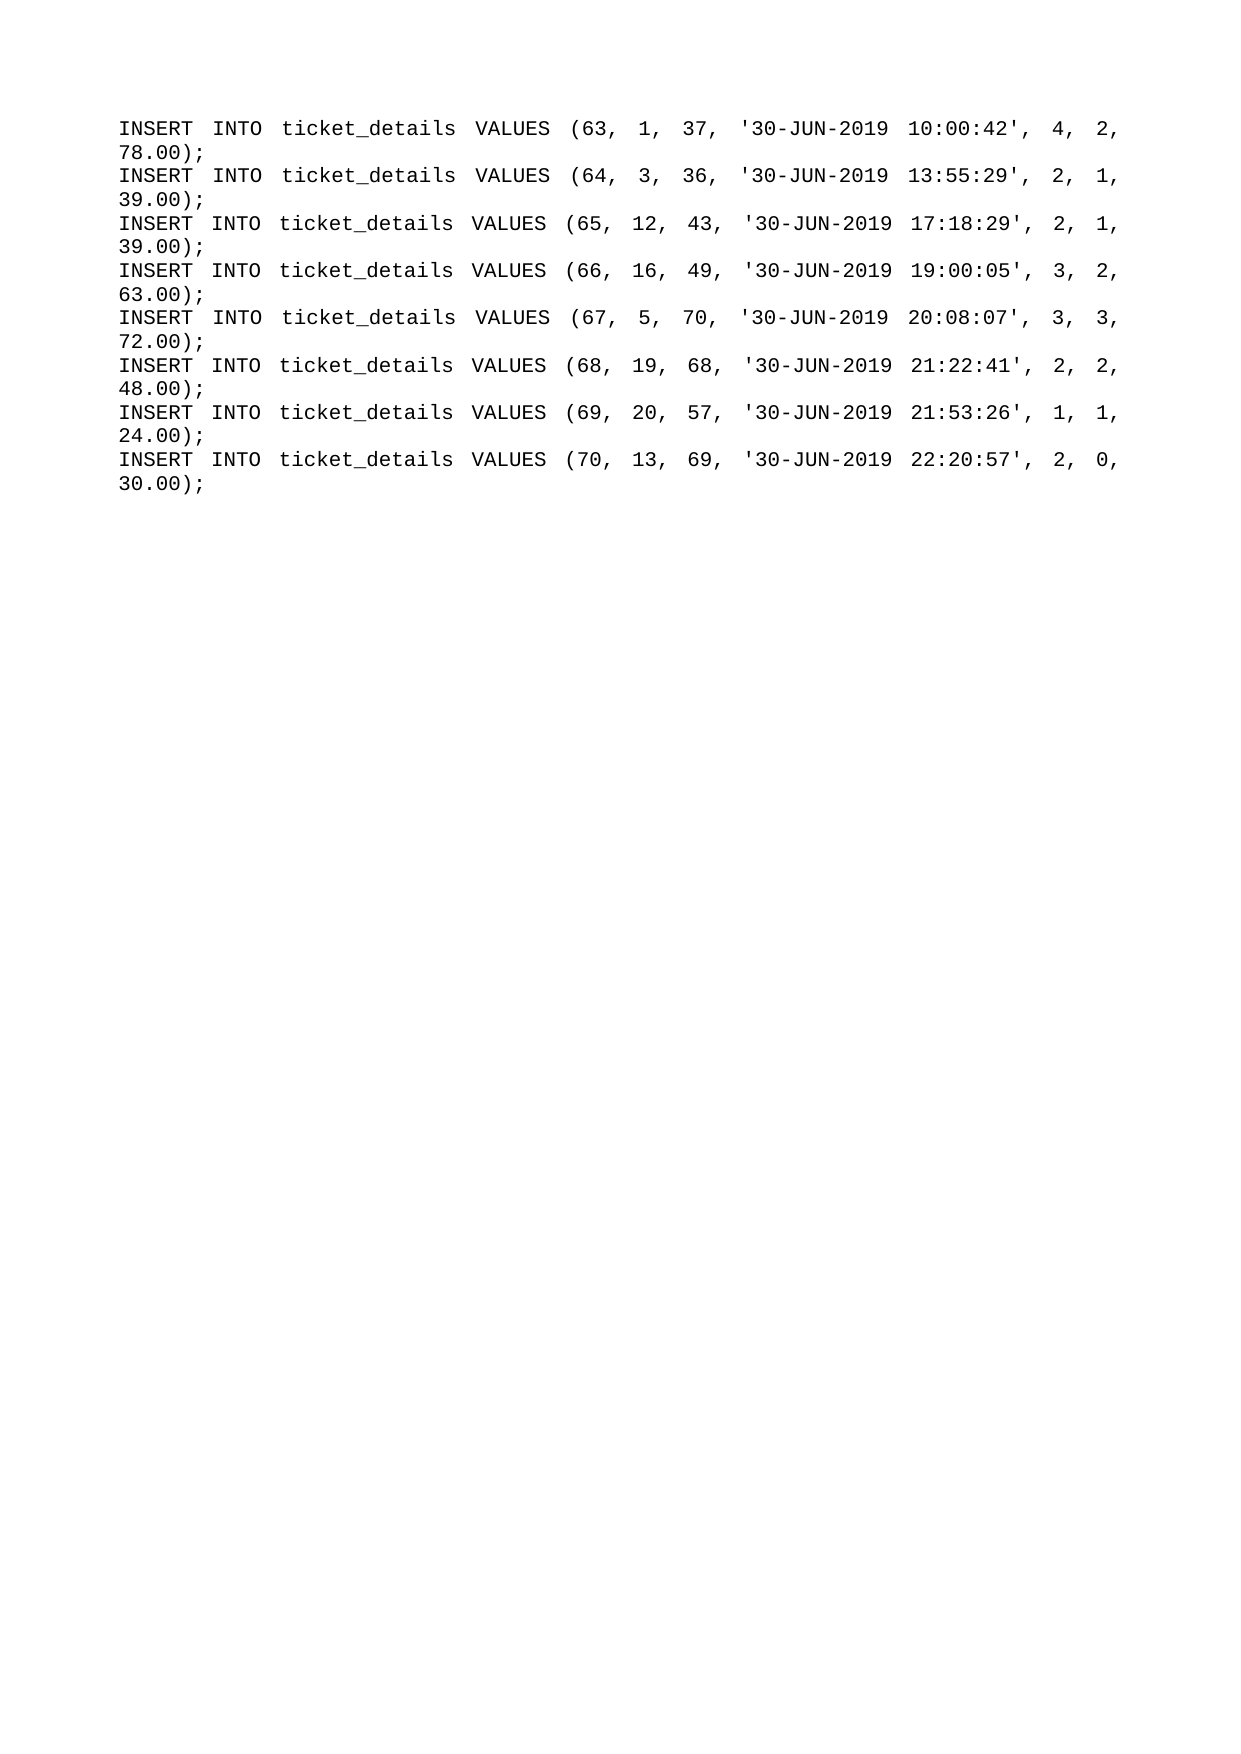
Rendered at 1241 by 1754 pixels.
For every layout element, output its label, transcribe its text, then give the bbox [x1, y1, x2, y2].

text INSERT INTO ticket_details VALUES (69, 20, 57, '30-JUN-2019 21:53:26', 1, 1, 24.00); [118, 402, 1122, 449]
text INSERT INTO ticket_details VALUES (65, 12, 43, '30-JUN-2019 17:18:29', 2, 1, 39.00); [118, 213, 1122, 260]
text INSERT INTO ticket_details VALUES (66, 16, 49, '30-JUN-2019 19:00:05', 3, 2, 63.00); [118, 260, 1122, 307]
text INSERT INTO ticket_details VALUES (68, 19, 68, '30-JUN-2019 21:22:41', 2, 2, 48.00); [118, 354, 1122, 402]
text INSERT INTO ticket_details VALUES (70, 13, 69, '30-JUN-2019 22:20:57', 2, 0, 30.00); [118, 449, 1122, 496]
text INSERT INTO ticket_details VALUES (63, 1, 37, '30-JUN-2019 10:00:42', 4, 2, 78.00); [118, 118, 1122, 165]
text INSERT INTO ticket_details VALUES (67, 5, 70, '30-JUN-2019 20:08:07', 3, 3, 72.00); [118, 307, 1122, 354]
text INSERT INTO ticket_details VALUES (64, 3, 36, '30-JUN-2019 13:55:29', 2, 1, 39.00); [118, 165, 1122, 213]
